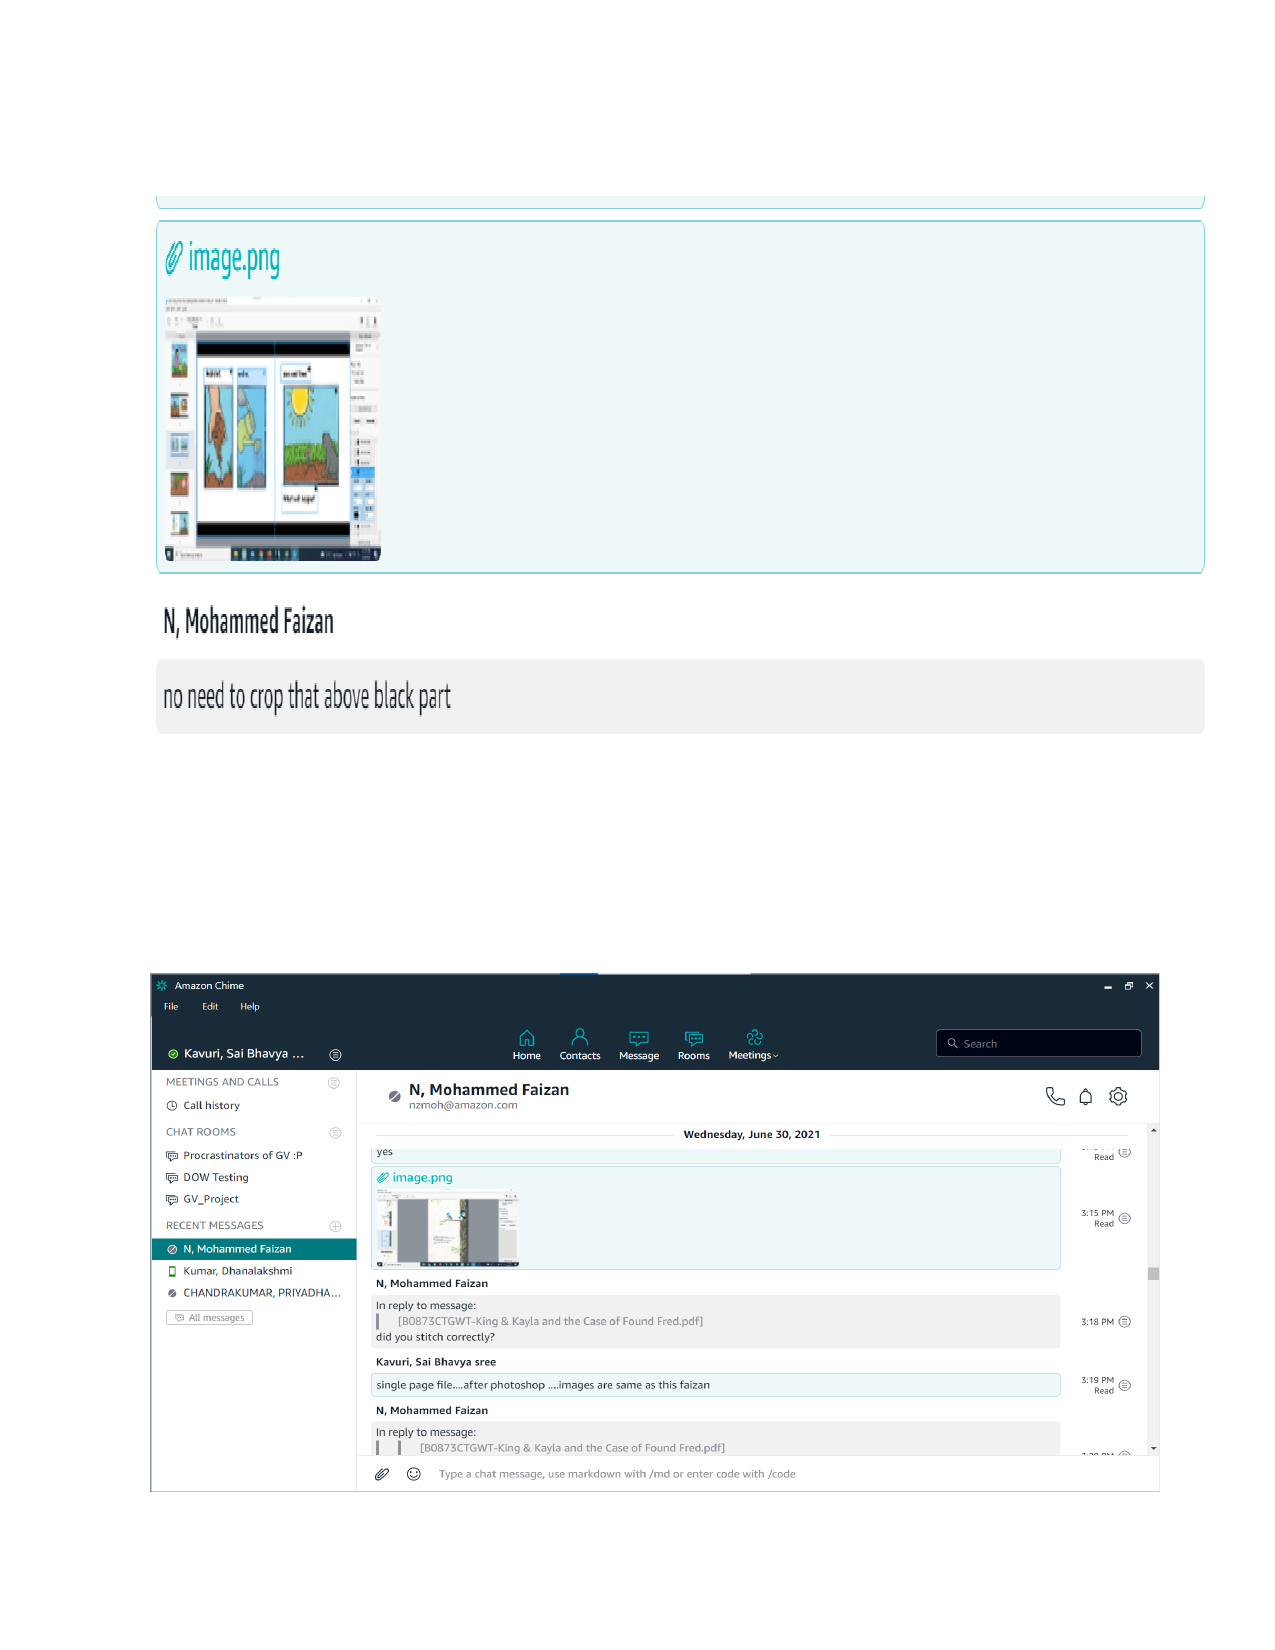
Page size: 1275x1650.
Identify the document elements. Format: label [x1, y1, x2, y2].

picture [150, 973, 1160, 1492]
picture [150, 196, 1206, 738]
